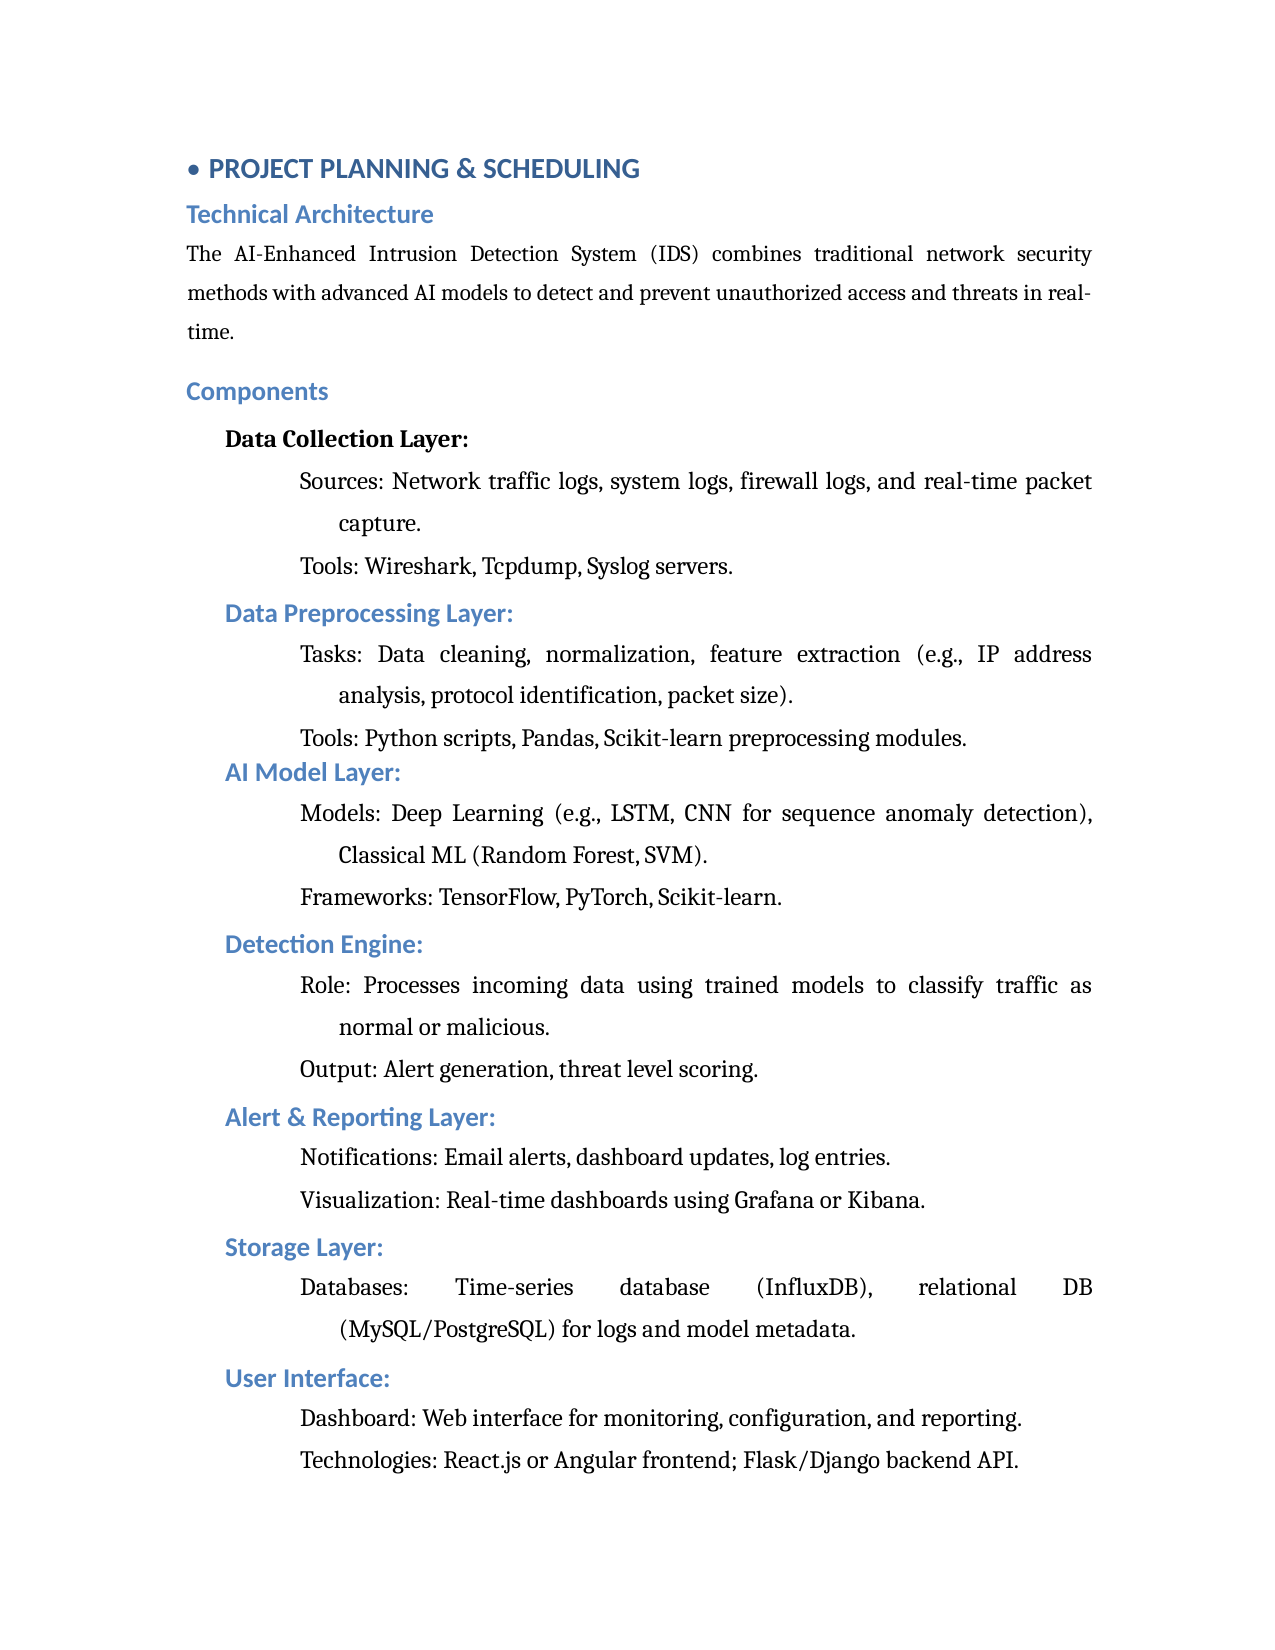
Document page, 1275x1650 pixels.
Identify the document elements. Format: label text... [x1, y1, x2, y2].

text Data Collection Layer: [225, 425, 1131, 454]
text Technologies: React.js or Angular frontend; Flask/Django backend API. [300, 1446, 1093, 1475]
text Models: Deep Learning (e.g., LSTM, CNN for sequence anomaly detection), Classical ML (Random Forest, SVM). [300, 799, 1093, 869]
subtitle • PROJECT PLANNING & SCHEDULING [186, 150, 1131, 186]
text Data Preprocessing Layer: [225, 596, 1131, 629]
text The AI-Enhanced Intrusion Detection System (IDS) combines traditional network security methods with advanced AI models to detect and prevent unauthorized access and threats in real-time. [186, 241, 1093, 345]
subtitle Technical Architecture [186, 198, 1131, 231]
text Visualization: Real-time dashboards using Grafana or Kibana. [300, 1186, 1093, 1214]
subtitle Components [186, 374, 1131, 408]
text Detection Engine: [225, 928, 1131, 961]
text Notifications: Email alerts, dashboard updates, log entries. [300, 1143, 1093, 1172]
text User Interface: [225, 1361, 1131, 1394]
text Frameworks: TensorFlow, PyTorch, Scikit-learn. [300, 883, 1093, 912]
text Storage Layer: [225, 1230, 1131, 1263]
text Tools: Wireshark, Tcpdump, Syslog servers. [300, 552, 1093, 580]
text Sources: Network traffic logs, system logs, firewall logs, and real-time packet capture. [300, 467, 1093, 538]
text Role: Processes incoming data using trained models to classify traffic as normal or malicious. [300, 971, 1093, 1042]
text AI Model Layer: [225, 755, 1131, 788]
text Tasks: Data cleaning, normalization, feature extraction (e.g., IP address analysis, protocol identification, packet size). [300, 639, 1093, 710]
text Tools: Python scripts, Pandas, Scikit-learn preprocessing modules. [300, 724, 1093, 753]
text Databases: Time-series database (InfluxDB), relational DB (MySQL/PostgreSQL) for logs and model metadata. [300, 1273, 1093, 1344]
text Alert & Reporting Layer: [225, 1100, 1131, 1133]
text Output: Alert generation, threat level scoring. [300, 1055, 1093, 1084]
text Dashboard: Web interface for monitoring, configuration, and reporting. [300, 1404, 1093, 1433]
